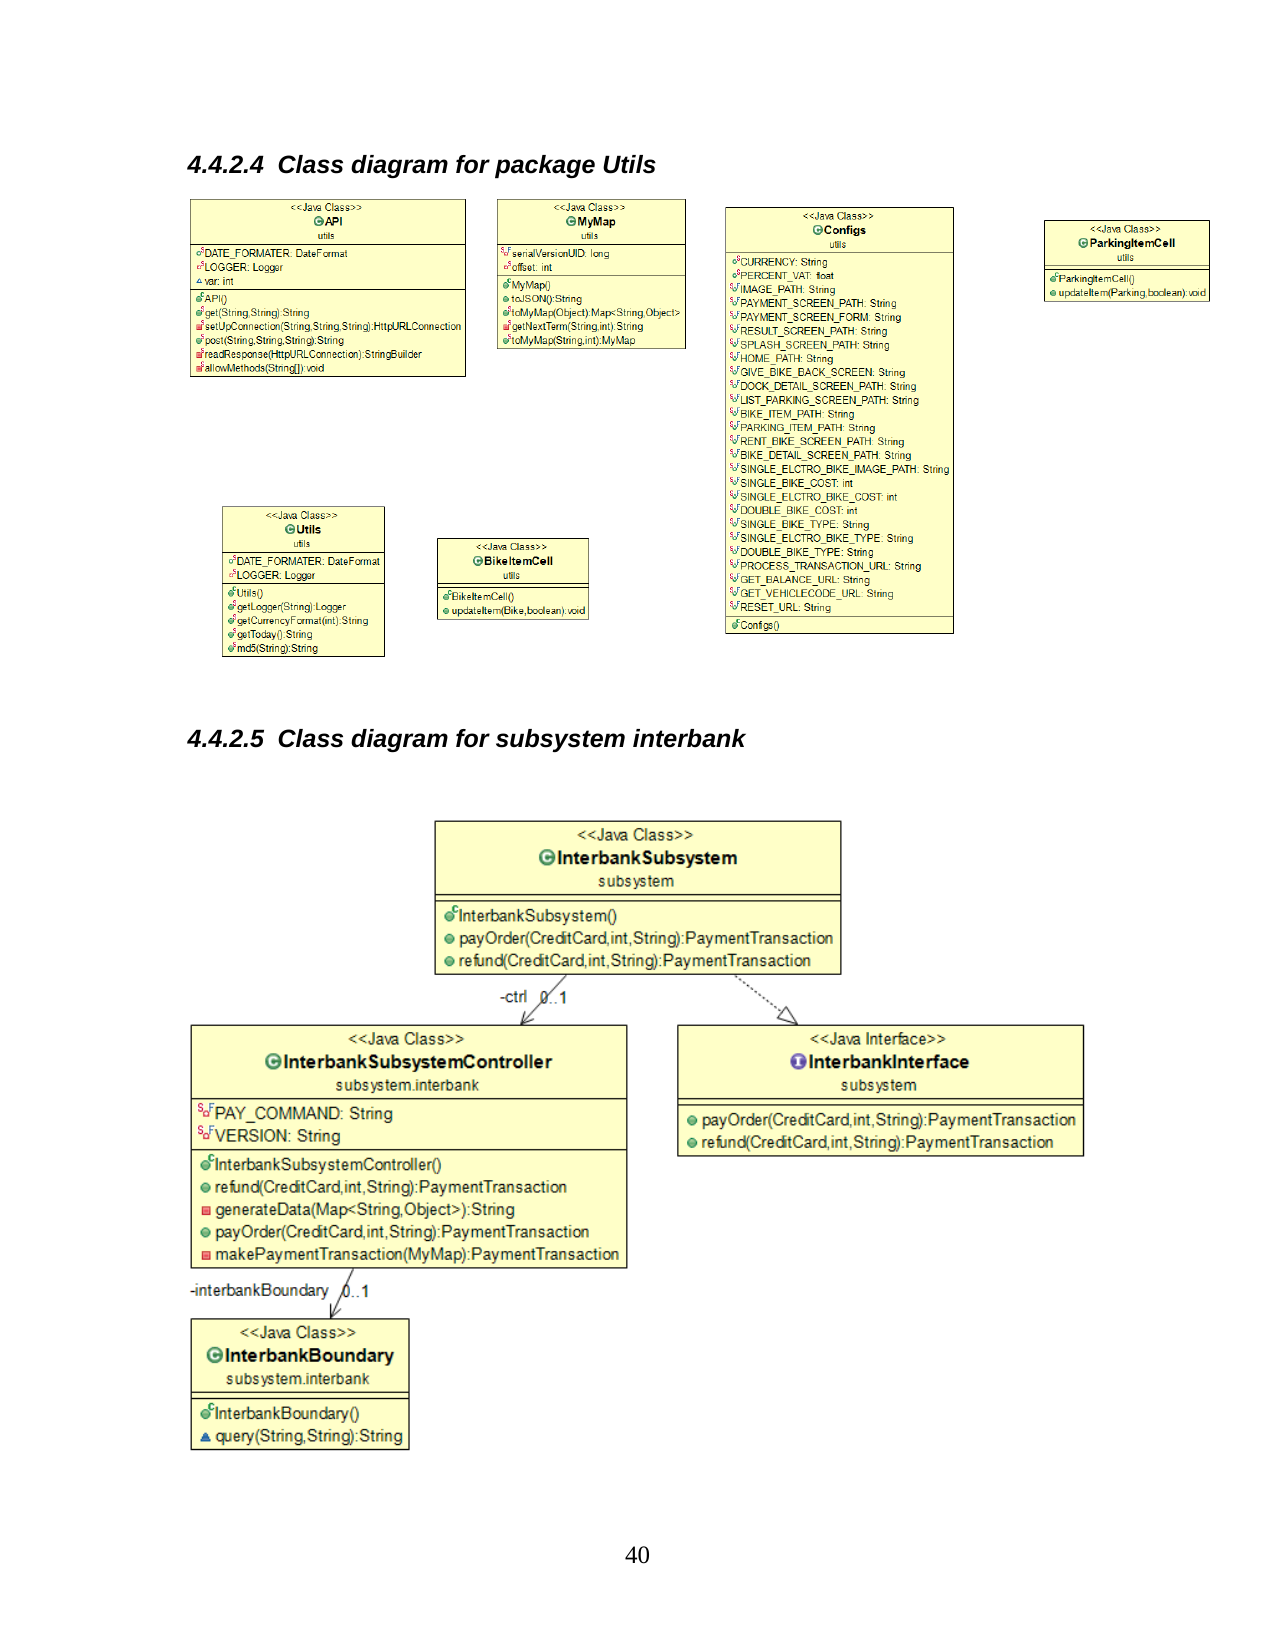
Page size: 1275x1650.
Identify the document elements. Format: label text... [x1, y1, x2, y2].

picture [187, 197, 1212, 659]
subtitle Class diagram for subsystem interbank [187, 724, 1087, 752]
subtitle Class diagram for package Utils [187, 150, 1087, 179]
picture [187, 817, 1088, 1454]
